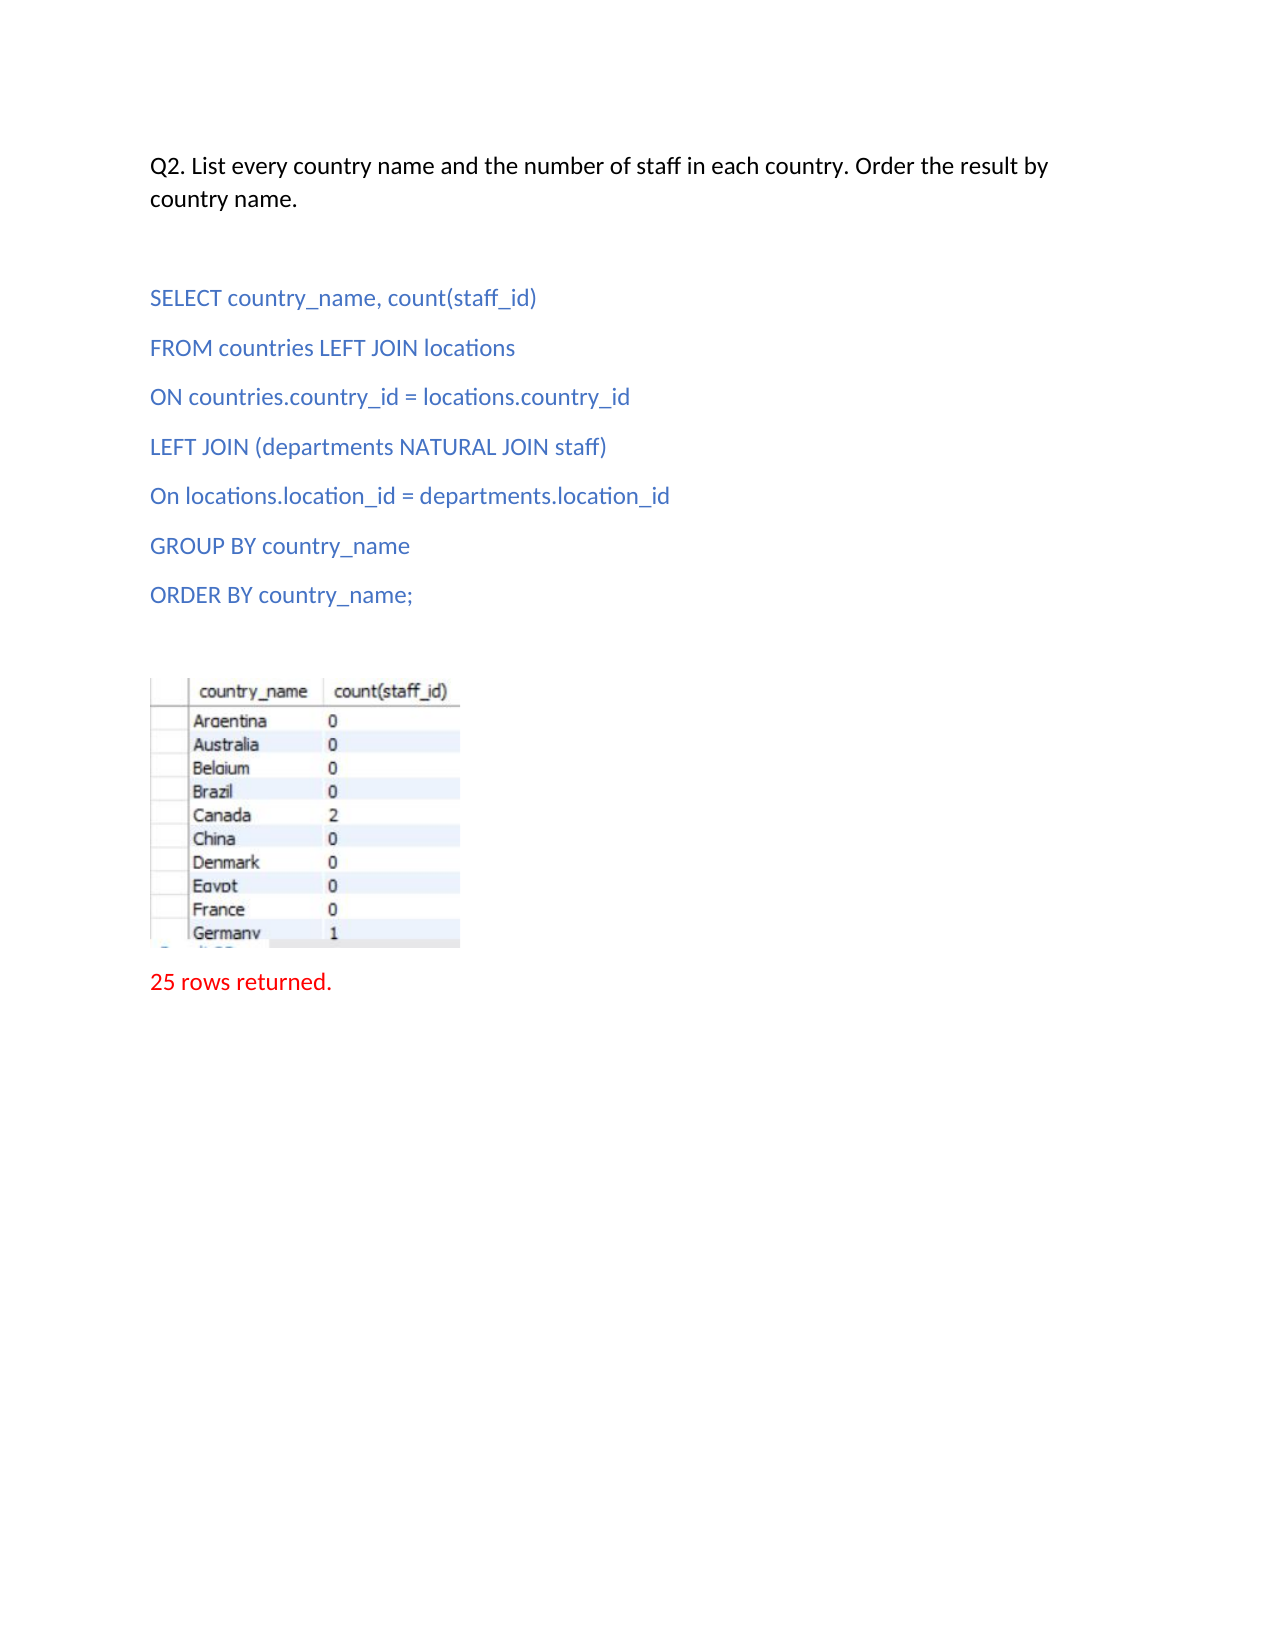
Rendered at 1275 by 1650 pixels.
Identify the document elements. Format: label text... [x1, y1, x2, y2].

text LEFT JOIN (departments NATURAL JOIN staff) [150, 431, 1125, 461]
picture [150, 678, 461, 948]
text ON countries.country_id = locations.country_id [150, 381, 1125, 412]
text ORDER BY country_name; [150, 579, 1125, 610]
text FROM countries LEFT JOIN locations [150, 332, 1125, 362]
text 25 rows returned. [150, 966, 1125, 997]
text SELECT country_name, count(staff_id) [150, 282, 1125, 313]
text On locations.location_id = departments.location_id [150, 480, 1125, 511]
text Q2. List every country name and the number of staff in each country. Order the result by country name. [150, 150, 1125, 213]
text GROUP BY country_name [150, 530, 1125, 561]
